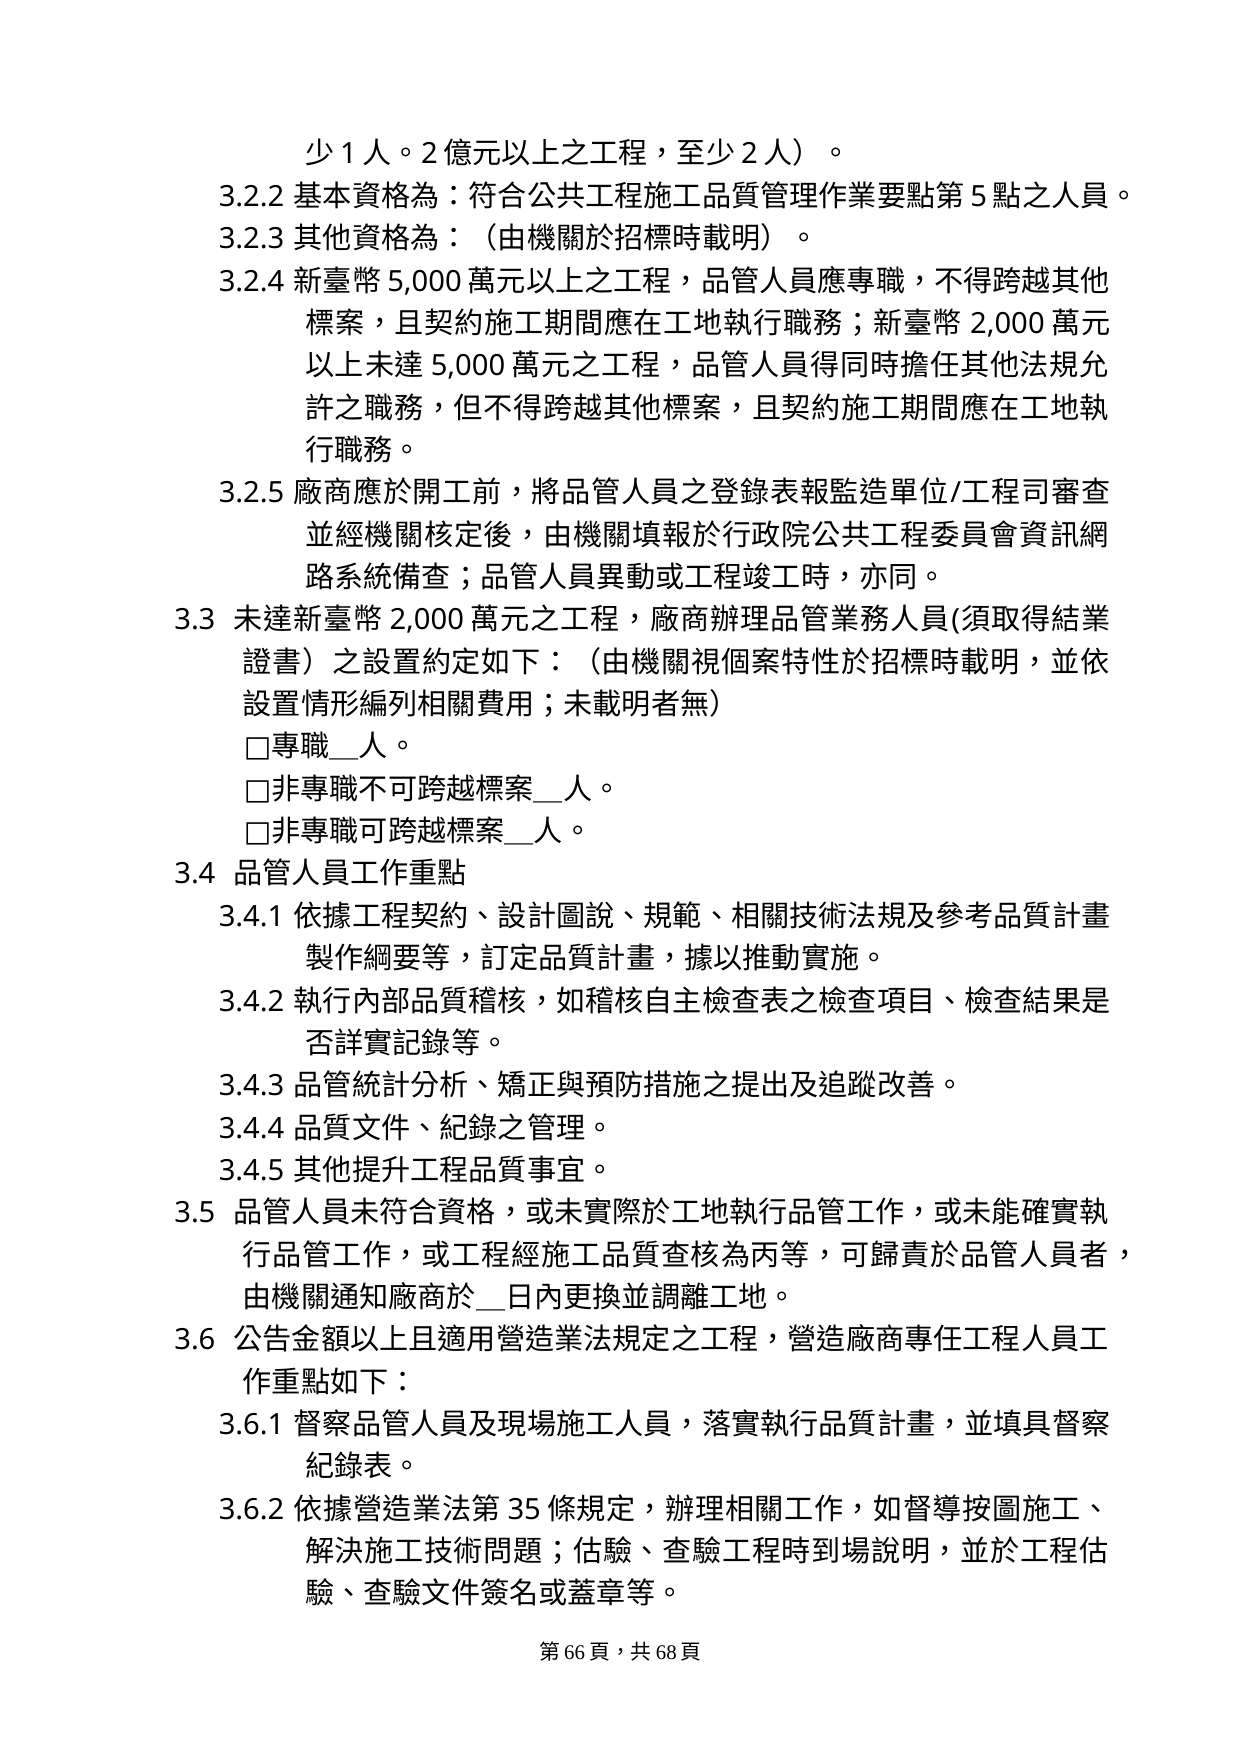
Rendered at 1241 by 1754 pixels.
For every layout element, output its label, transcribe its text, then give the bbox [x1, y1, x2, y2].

list 品管統計分析、矯正與預防措施之提出及追蹤改善。 [218, 1062, 1110, 1104]
list 督察品管人員及現場施工人員，落實執行品質計畫，並填具督察紀錄表。 [218, 1401, 1110, 1485]
list 品質文件、紀錄之管理。 [218, 1104, 1110, 1147]
list 品管人員未符合資格，或未實際於工地執行品管工作，或未能確實執行品管工作，或工程經施工品質查核為丙等，可歸責於品管人員者，由機關通知廠商於＿日內更換並調離工地。 [174, 1189, 1110, 1316]
text □非專職可跨越標案＿人。 [244, 808, 1110, 850]
list 未達新臺幣2,000萬元之工程，廠商辦理品管業務人員(須取得結業證書）之設置約定如下：（由機關視個案特性於招標時載明，並依設置情形編列相關費用；未載明者無） [174, 596, 1110, 723]
list 基本資格為：符合公共工程施工品質管理作業要點第5點之人員。 [218, 172, 1110, 215]
text □非專職不可跨越標案＿人。 [244, 765, 1110, 808]
list 其他資格為：（由機關於招標時載明）。 [218, 215, 1110, 257]
list 依據工程契約、設計圖說、規範、相關技術法規及參考品質計畫製作綱要等，訂定品質計畫，據以推動實施。 [218, 892, 1110, 977]
list 其他提升工程品質事宜。 [218, 1147, 1110, 1189]
list 新臺幣5,000萬元以上之工程，品管人員應專職，不得跨越其他標案，且契約施工期間應在工地執行職務；新臺幣2,000萬元以上未達5,000萬元之工程，品管人員得同時擔任其他法規允許之職務，但不得跨越其他標案，且契約施工期間應在工地執行職務。 [218, 257, 1110, 469]
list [218, 130, 1110, 172]
text □專職＿人。 [244, 723, 1110, 765]
list 品管人員工作重點 [174, 850, 1110, 892]
list 廠商應於開工前，將品管人員之登錄表報監造單位/工程司審查並經機關核定後，由機關填報於行政院公共工程委員會資訊網路系統備查；品管人員異動或工程竣工時，亦同。 [218, 469, 1110, 596]
list 依據營造業法第35條規定，辦理相關工作，如督導按圖施工、解決施工技術問題；估驗、查驗工程時到場說明，並於工程估驗、查驗文件簽名或蓋章等。 [218, 1485, 1110, 1612]
list 執行內部品質稽核，如稽核自主檢查表之檢查項目、檢查結果是否詳實記錄等。 [218, 977, 1110, 1062]
list 公告金額以上且適用營造業法規定之工程，營造廠商專任工程人員工作重點如下： [174, 1316, 1110, 1401]
